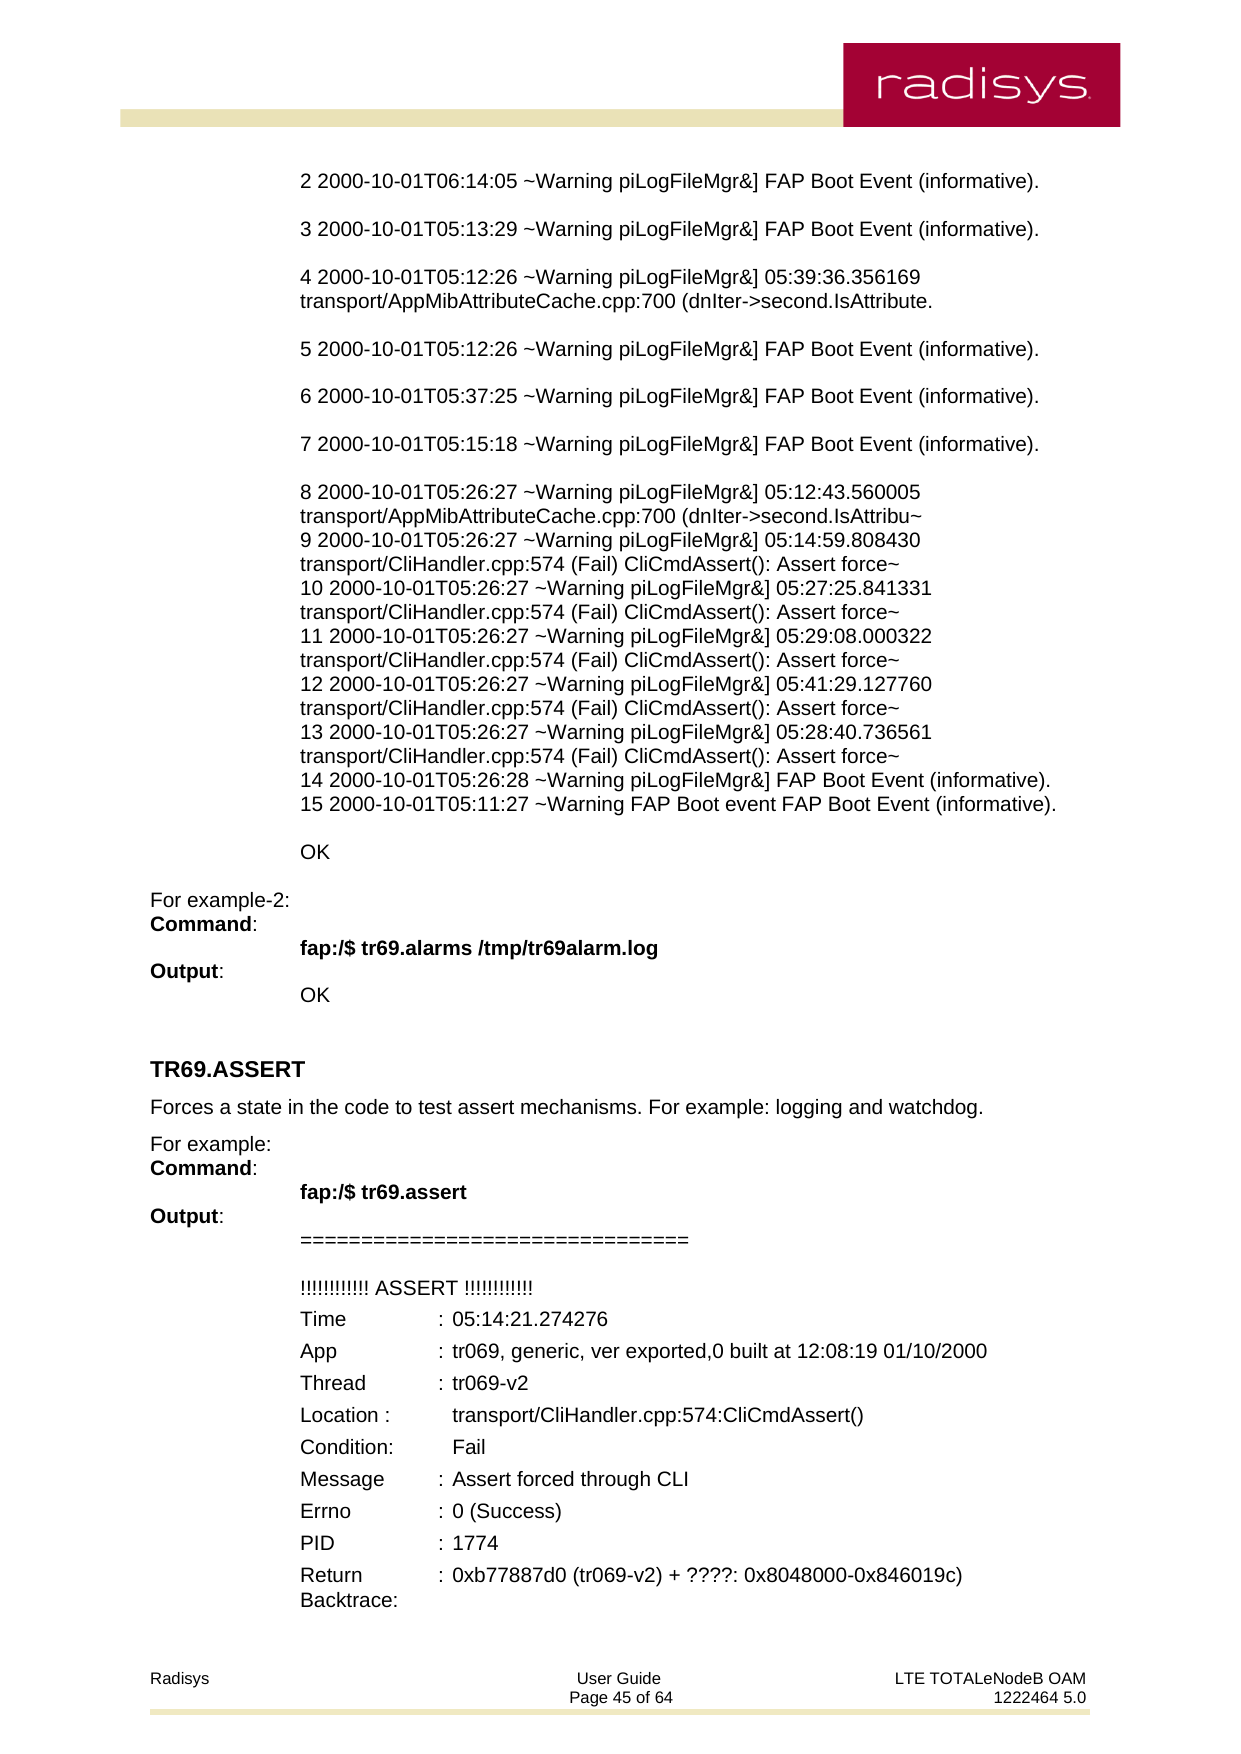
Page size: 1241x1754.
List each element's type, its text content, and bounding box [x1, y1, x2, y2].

text 15 2000-10-01T05:11:27 ~Warning FAP Boot event FAP Boot Event (informative). [300, 792, 1090, 816]
table_cell 0xb77887d0 (tr069-v2) + ????: 0x8048000-0x846019c) [444, 1556, 1029, 1588]
text 10 2000-10-01T05:26:27 ~Warning piLogFileMgr&] 05:27:25.841331 transport/CliHandler.cpp:574 (Fail) CliCmdAssert(): Assert force~ [300, 576, 1090, 624]
table_cell : [422, 1556, 444, 1588]
text OK [300, 839, 1090, 863]
table_cell Assert forced through CLI [444, 1460, 1029, 1492]
table_cell : [422, 1364, 444, 1396]
text 8 2000-10-01T05:26:27 ~Warning piLogFileMgr&] 05:12:43.560005 transport/AppMibAttributeCache.cpp:700 (dnIter->second.IsAttribu~ [300, 480, 1090, 528]
text 14 2000-10-01T05:26:28 ~Warning piLogFileMgr&] FAP Boot Event (informative). [300, 768, 1090, 792]
text Output: [150, 1203, 1090, 1227]
subtitle TR69.ASSERT [150, 1056, 1090, 1083]
text 5 2000-10-01T05:12:26 ~Warning piLogFileMgr&] FAP Boot Event (informative). [300, 336, 1090, 360]
table_cell Fail [444, 1428, 1029, 1460]
table_cell Return [300, 1556, 422, 1588]
text 7 2000-10-01T05:15:18 ~Warning piLogFileMgr&] FAP Boot Event (informative). [300, 432, 1090, 456]
table_cell : [422, 1524, 444, 1556]
text For example-2: [150, 887, 1090, 911]
table_cell tr069-v2 [444, 1364, 1029, 1396]
text 3 2000-10-01T05:13:29 ~Warning piLogFileMgr&] FAP Boot Event (informative). [300, 217, 1090, 241]
table_cell : [422, 1492, 444, 1524]
table_cell Location : [300, 1396, 444, 1428]
text 4 2000-10-01T05:12:26 ~Warning piLogFileMgr&] 05:39:36.356169 transport/AppMibAttributeCache.cpp:700 (dnIter->second.IsAttribute. [300, 264, 1090, 312]
text Command: [150, 1156, 1090, 1179]
text fap:/$ tr69.alarms /tmp/tr69alarm.log [300, 935, 1090, 959]
text Command: [150, 911, 1090, 935]
table_cell Errno [300, 1492, 422, 1524]
table_cell PID [300, 1524, 422, 1556]
text 12 2000-10-01T05:26:27 ~Warning piLogFileMgr&] 05:41:29.127760 transport/CliHandler.cpp:574 (Fail) CliCmdAssert(): Assert force~ [300, 672, 1090, 720]
table_cell 1774 [444, 1524, 1029, 1556]
text 13 2000-10-01T05:26:27 ~Warning piLogFileMgr&] 05:28:40.736561 transport/CliHandler.cpp:574 (Fail) CliCmdAssert(): Assert force~ [300, 720, 1090, 768]
table_header Time [300, 1299, 422, 1331]
text fap:/$ tr69.assert [300, 1179, 1090, 1203]
text 11 2000-10-01T05:26:27 ~Warning piLogFileMgr&] 05:29:08.000322 transport/CliHandler.cpp:574 (Fail) CliCmdAssert(): Assert force~ [300, 624, 1090, 672]
table_cell Message [300, 1460, 422, 1492]
table_cell App [300, 1331, 422, 1363]
text Forces a state in the code to test assert mechanisms. For example: logging and watchdog. [150, 1095, 1090, 1119]
text OK [300, 983, 1090, 1007]
text For example: [150, 1132, 1090, 1156]
text Output: [150, 959, 1090, 983]
text 6 2000-10-01T05:37:25 ~Warning piLogFileMgr&] FAP Boot Event (informative). [300, 384, 1090, 408]
table_cell Condition: [300, 1428, 444, 1460]
text ================================ [300, 1227, 1090, 1251]
table_header : [422, 1299, 444, 1331]
table_header 05:14:21.274276 [444, 1299, 1029, 1331]
text 9 2000-10-01T05:26:27 ~Warning piLogFileMgr&] 05:14:59.808430 transport/CliHandler.cpp:574 (Fail) CliCmdAssert(): Assert force~ [300, 528, 1090, 576]
text Backtrace: [300, 1588, 1090, 1612]
text !!!!!!!!!!!! ASSERT !!!!!!!!!!!! [300, 1275, 1090, 1299]
table_cell : [422, 1460, 444, 1492]
text 2 2000-10-01T06:14:05 ~Warning piLogFileMgr&] FAP Boot Event (informative). [300, 169, 1090, 193]
picture [120, 43, 1121, 127]
table_cell 0 (Success) [444, 1492, 1029, 1524]
table_cell transport/CliHandler.cpp:574:CliCmdAssert() [444, 1396, 1029, 1428]
table_cell : [422, 1331, 444, 1363]
table_cell tr069, generic, ver exported,0 built at 12:08:19 01/10/2000 [444, 1331, 1029, 1363]
table_cell Thread [300, 1364, 422, 1396]
